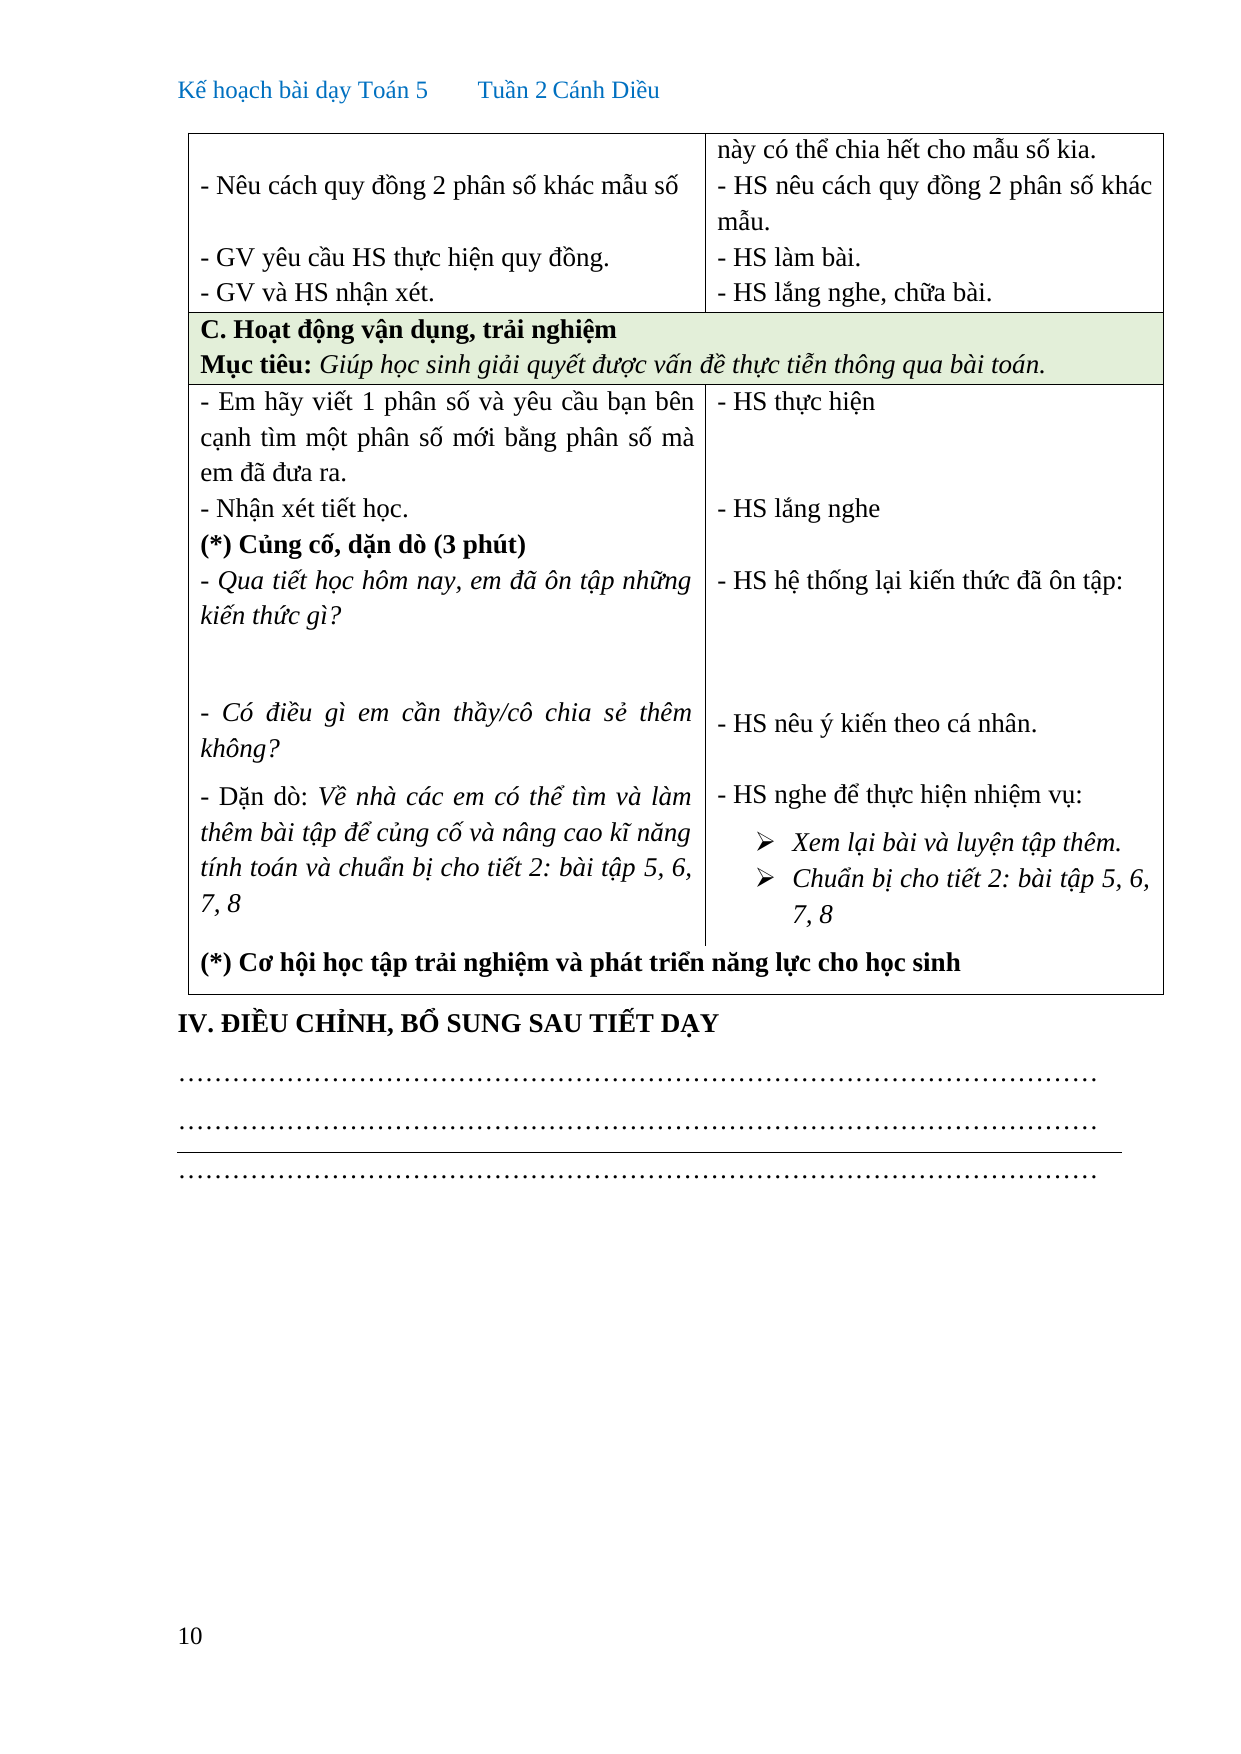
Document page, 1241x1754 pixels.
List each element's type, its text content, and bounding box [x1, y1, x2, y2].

text ………………………………………………………………………………………… [177, 1104, 1122, 1135]
text ………………………………………………………………………………………… [177, 1153, 1122, 1184]
text IV. ĐIỀU CHỈNH, BỔ SUNG SAU TIẾT DẠY [177, 1007, 1122, 1039]
table_cell (*) Cơ hội học tập trải nghiệm và phát triển năng lực cho học sinh [189, 946, 1163, 994]
text ………………………………………………………………………………………… [177, 1056, 1122, 1087]
table_cell - Em hãy viết 1 phân số và yêu cầu bạn bên cạnh tìm một phân số mới bằng phân số mà em đã đưa ra. - Nhận xét tiết học. (*) Củng cố, dặn dò (3 phút) - Qua tiết học hôm nay, em đã ôn tập những kiến thức gì? - Có điều gì em cần thầy/cô chia sẻ thêm không? - Dặn dò: Về nhà các em có thể tìm và làm thêm bài tập để củng cố và nâng cao kĩ năng tính toán và chuẩn bị cho tiết 2: bài tập 5, 6, 7, 8 [189, 385, 705, 946]
table_cell - HS thực hiện - HS lắng nghe - HS hệ thống lại kiến thức đã ôn tập: - HS nêu ý kiến theo cá nhân. - HS nghe để thực hiện nhiệm vụ: Xem lại bài và luyện tập thêm. Chuẩn bị cho tiết 2: bài tập 5, 6, 7, 8 [706, 385, 1163, 946]
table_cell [706, 134, 1163, 312]
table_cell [189, 134, 705, 312]
table_cell C. Hoạt động vận dụng, trải nghiệm Mục tiêu: Giúp học sinh giải quyết được vấn đề thực tiễn thông qua bài toán. [189, 313, 1163, 384]
